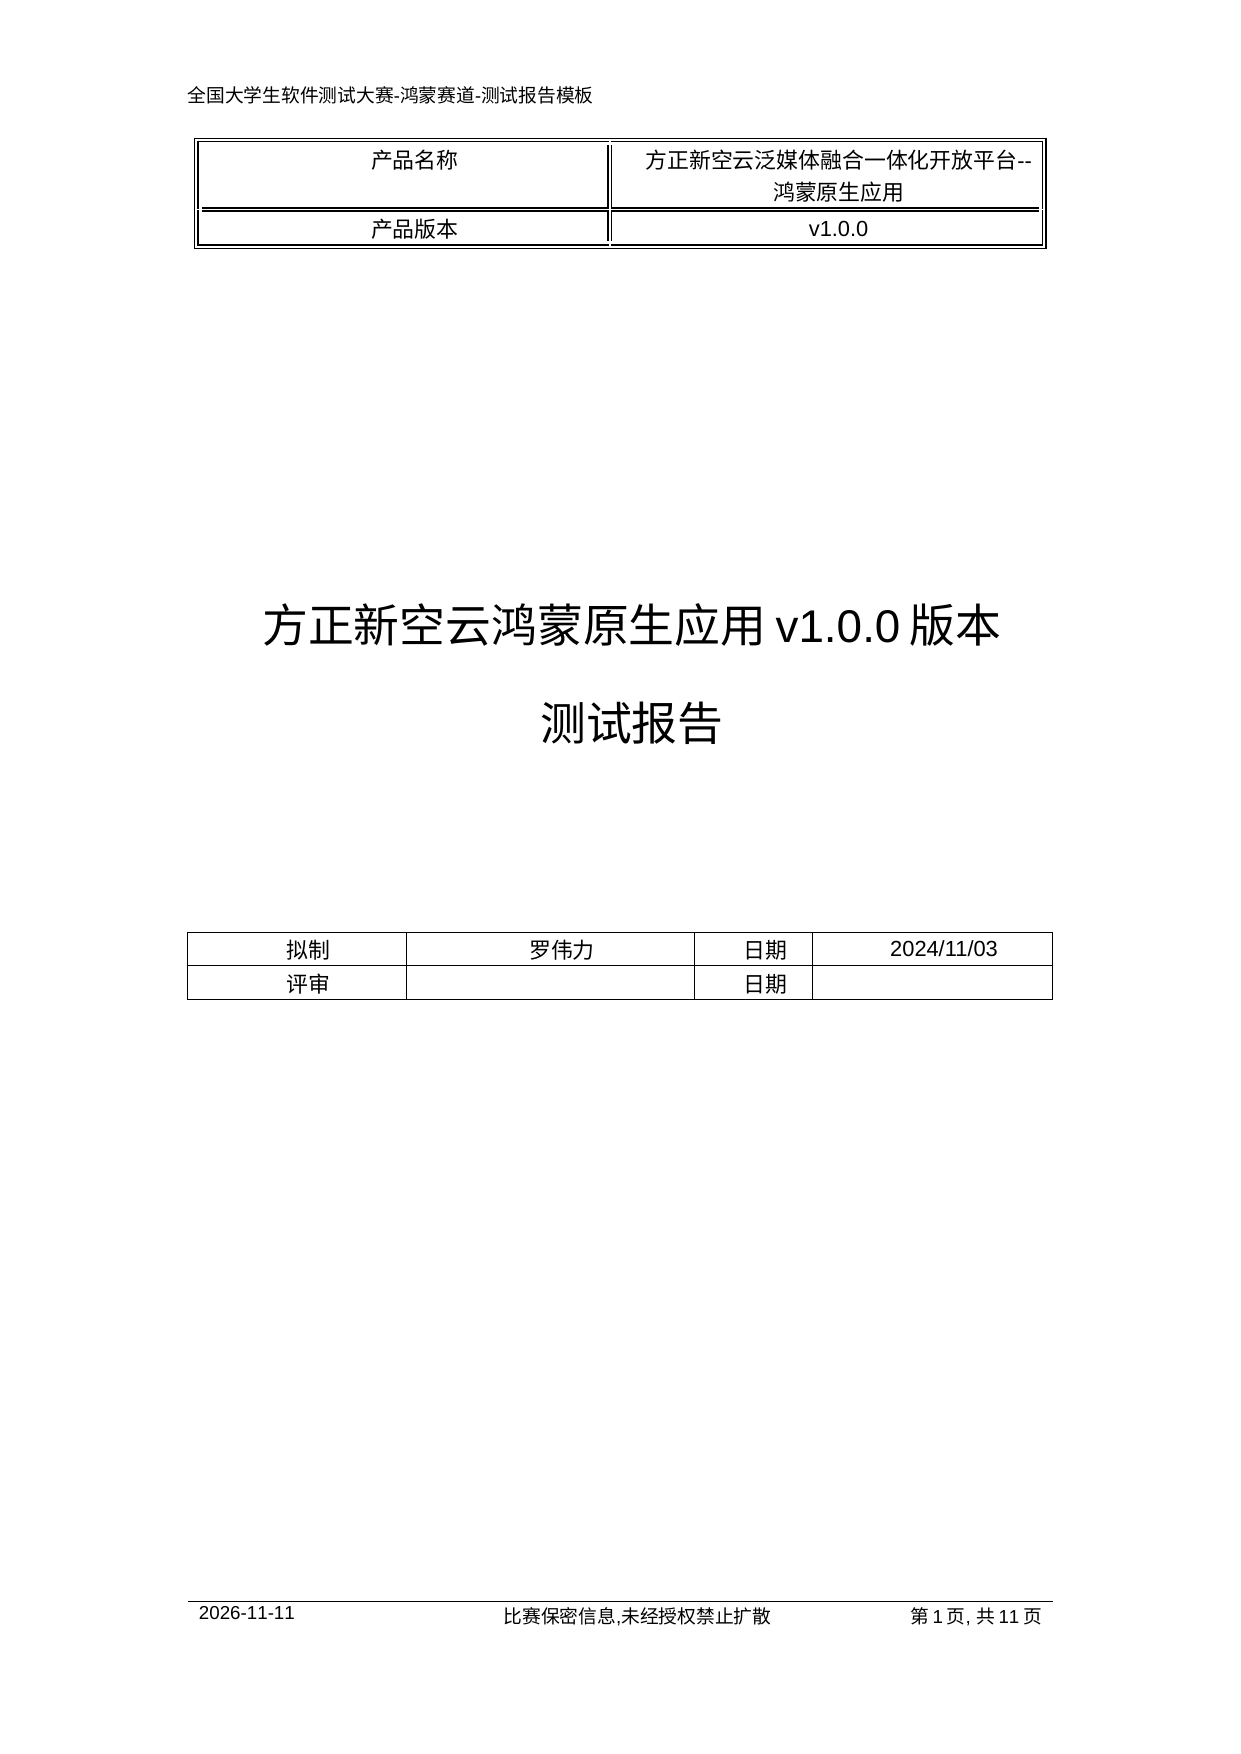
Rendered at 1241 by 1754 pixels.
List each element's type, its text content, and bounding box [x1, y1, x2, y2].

text 方正新空云鸿蒙原生应用v1.0.0版本 [210, 574, 1053, 672]
table_header 罗伟力 [407, 933, 694, 965]
table_header 方正新空云泛媒体融合一体化开放平台--鸿蒙原生应用 [610, 142, 1042, 207]
table_header 2024/11/03 [813, 933, 1052, 965]
table_cell 评审 [188, 966, 406, 999]
table_header 拟制 [188, 933, 406, 965]
table_cell [813, 966, 1052, 999]
table_cell 产品版本 [196, 207, 610, 244]
table_header 日期 [695, 933, 812, 965]
table_header 产品名称 [196, 139, 610, 207]
text 测试报告 [210, 672, 1053, 769]
table_cell v1.0.0 [610, 207, 1044, 244]
table_cell 日期 [695, 966, 812, 999]
table_cell [407, 966, 694, 999]
